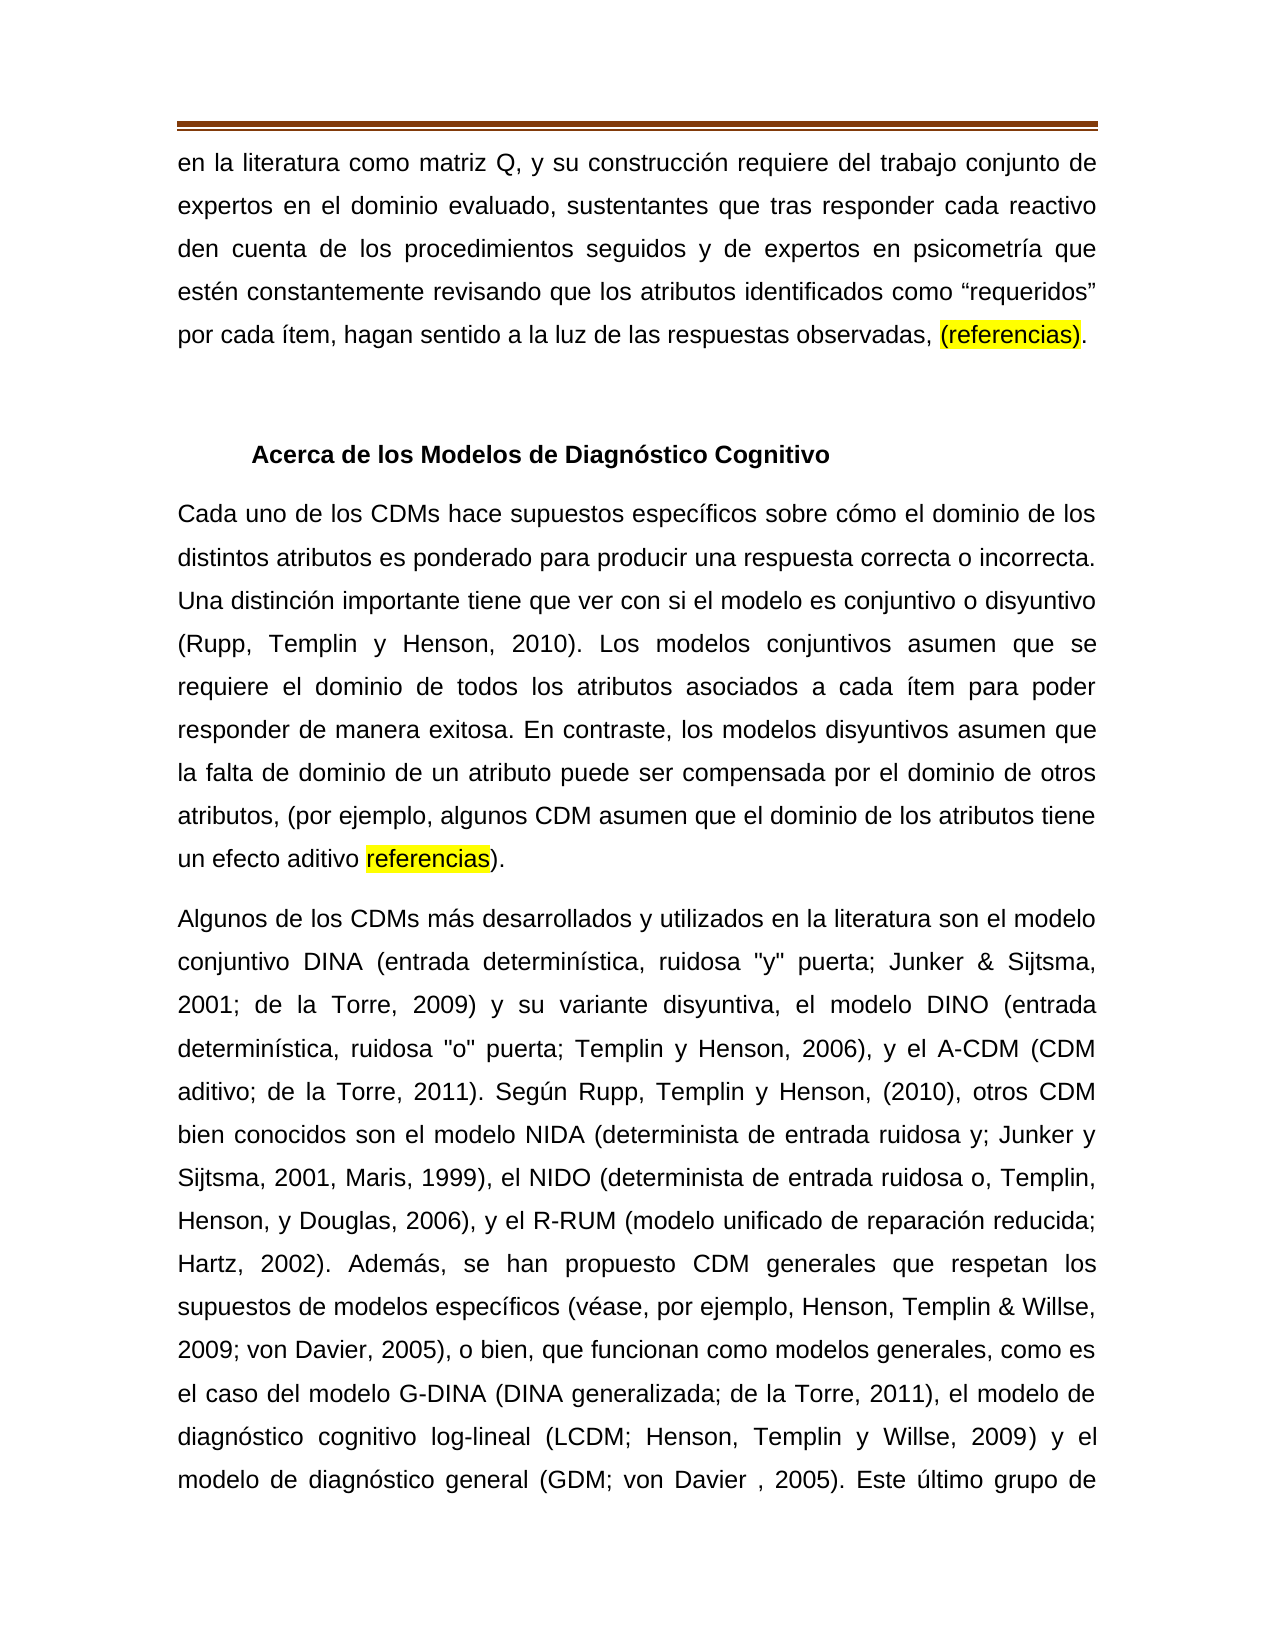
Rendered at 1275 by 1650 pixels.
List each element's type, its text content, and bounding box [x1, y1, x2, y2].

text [177, 148, 1098, 349]
text Acerca de los Modelos de Diagnóstico Cognitivo [177, 440, 1098, 468]
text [177, 904, 1098, 1494]
text Cada uno de los CDMs hace supuestos específicos sobre cómo el dominio de los distintos atributos es ponderado para producir una respuesta correcta o incorrecta. Una distinción importante tiene que ver con si el modelo es conjuntivo o disyuntivo (Rupp, Templin y Henson, 2010). Los modelos conjuntivos asumen que se requiere el dominio de todos los atributos asociados a cada ítem para poder responder de manera exitosa. En contraste, los modelos disyuntivos asumen que la falta de dominio de un atributo puede ser compensada por el dominio de otros atributos, (por ejemplo, algunos CDM asumen que el dominio de los atributos tiene un efecto aditivo referencias). [177, 499, 1098, 873]
